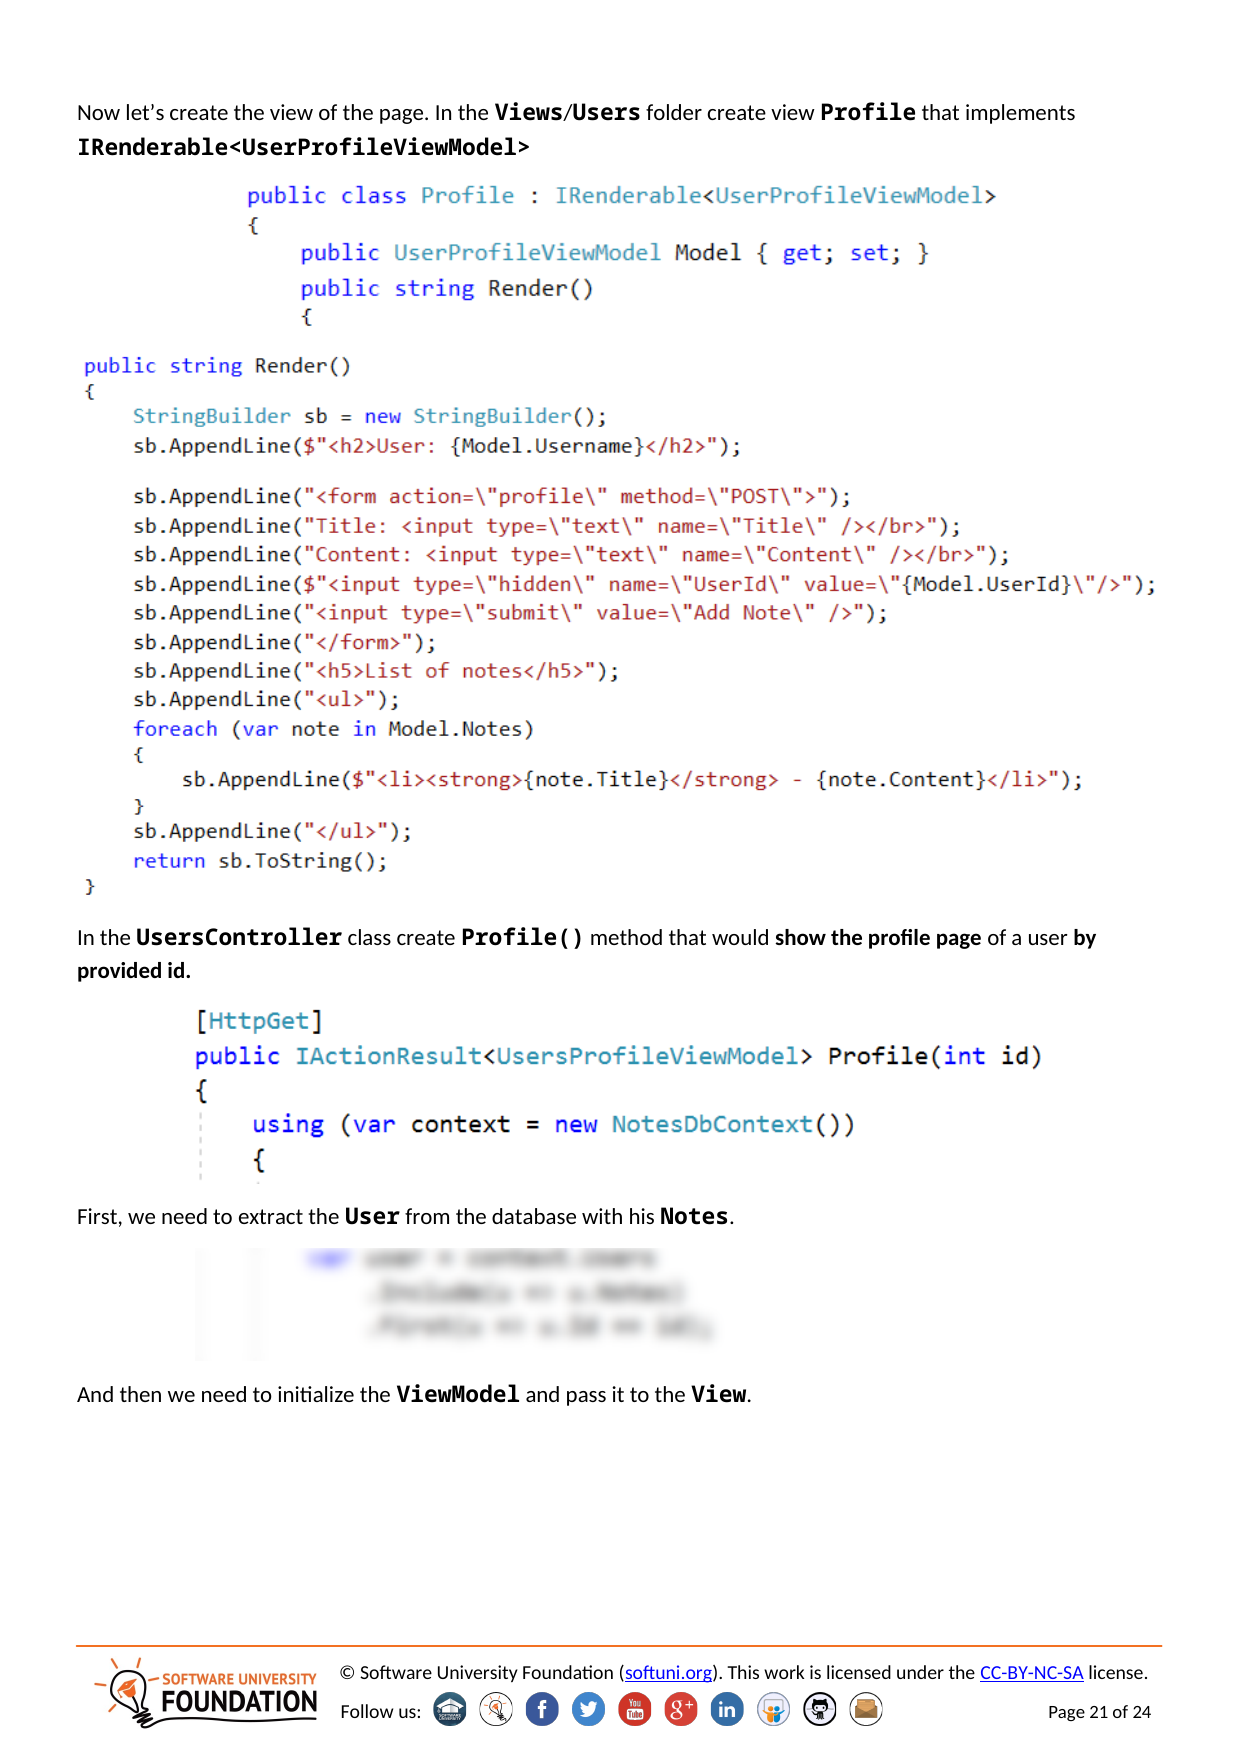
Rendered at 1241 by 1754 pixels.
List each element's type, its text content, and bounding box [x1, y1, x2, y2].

picture [525, 1692, 559, 1726]
text In the UsersController class create Profile() method that would show the profile page of a user by provided id. [77, 921, 1163, 984]
picture [433, 1692, 467, 1726]
text First, we need to extract the User from the database with his Notes. [77, 1200, 1163, 1231]
picture [93, 1656, 317, 1729]
picture [618, 1692, 652, 1726]
picture [849, 1692, 883, 1726]
picture [803, 1692, 837, 1726]
picture [479, 1692, 513, 1726]
text And then we need to initialize the ViewModel and pass it to the View. [77, 1378, 1163, 1409]
text Now let’s create the view of the page. In the Views/Users folder create view Profile that implements IRenderable<UserProfileViewModel> [77, 95, 1163, 163]
picture [664, 1692, 698, 1726]
picture [757, 1692, 790, 1726]
picture [76, 352, 1165, 904]
picture [193, 1001, 1047, 1184]
picture [235, 179, 1006, 336]
picture [710, 1692, 744, 1726]
picture [572, 1692, 605, 1726]
picture [195, 1248, 1046, 1361]
